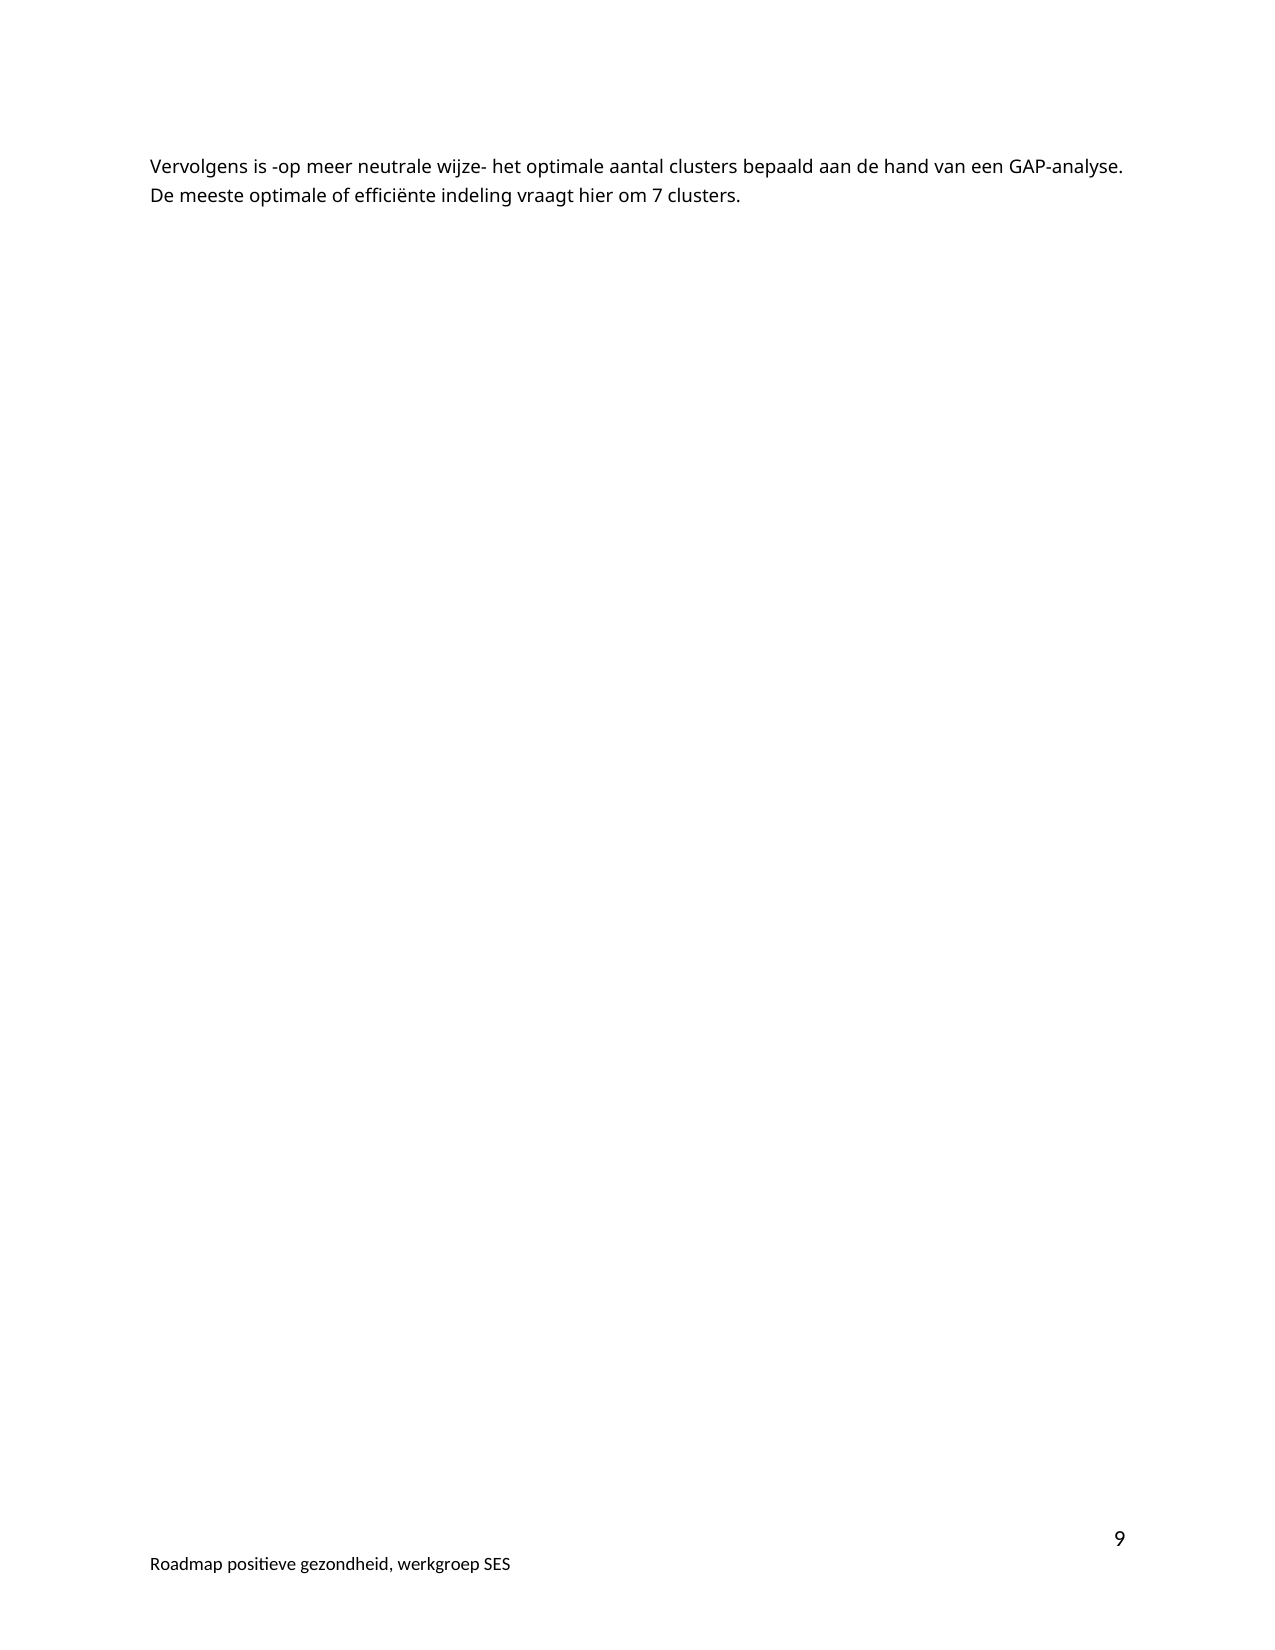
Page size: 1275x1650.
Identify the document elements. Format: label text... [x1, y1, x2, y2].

text Vervolgens is -op meer neutrale wijze- het optimale aantal clusters bepaald aan de hand van een GAP-analyse. De meeste optimale of efficiënte indeling vraagt hier om 7 clusters. [150, 150, 1125, 208]
